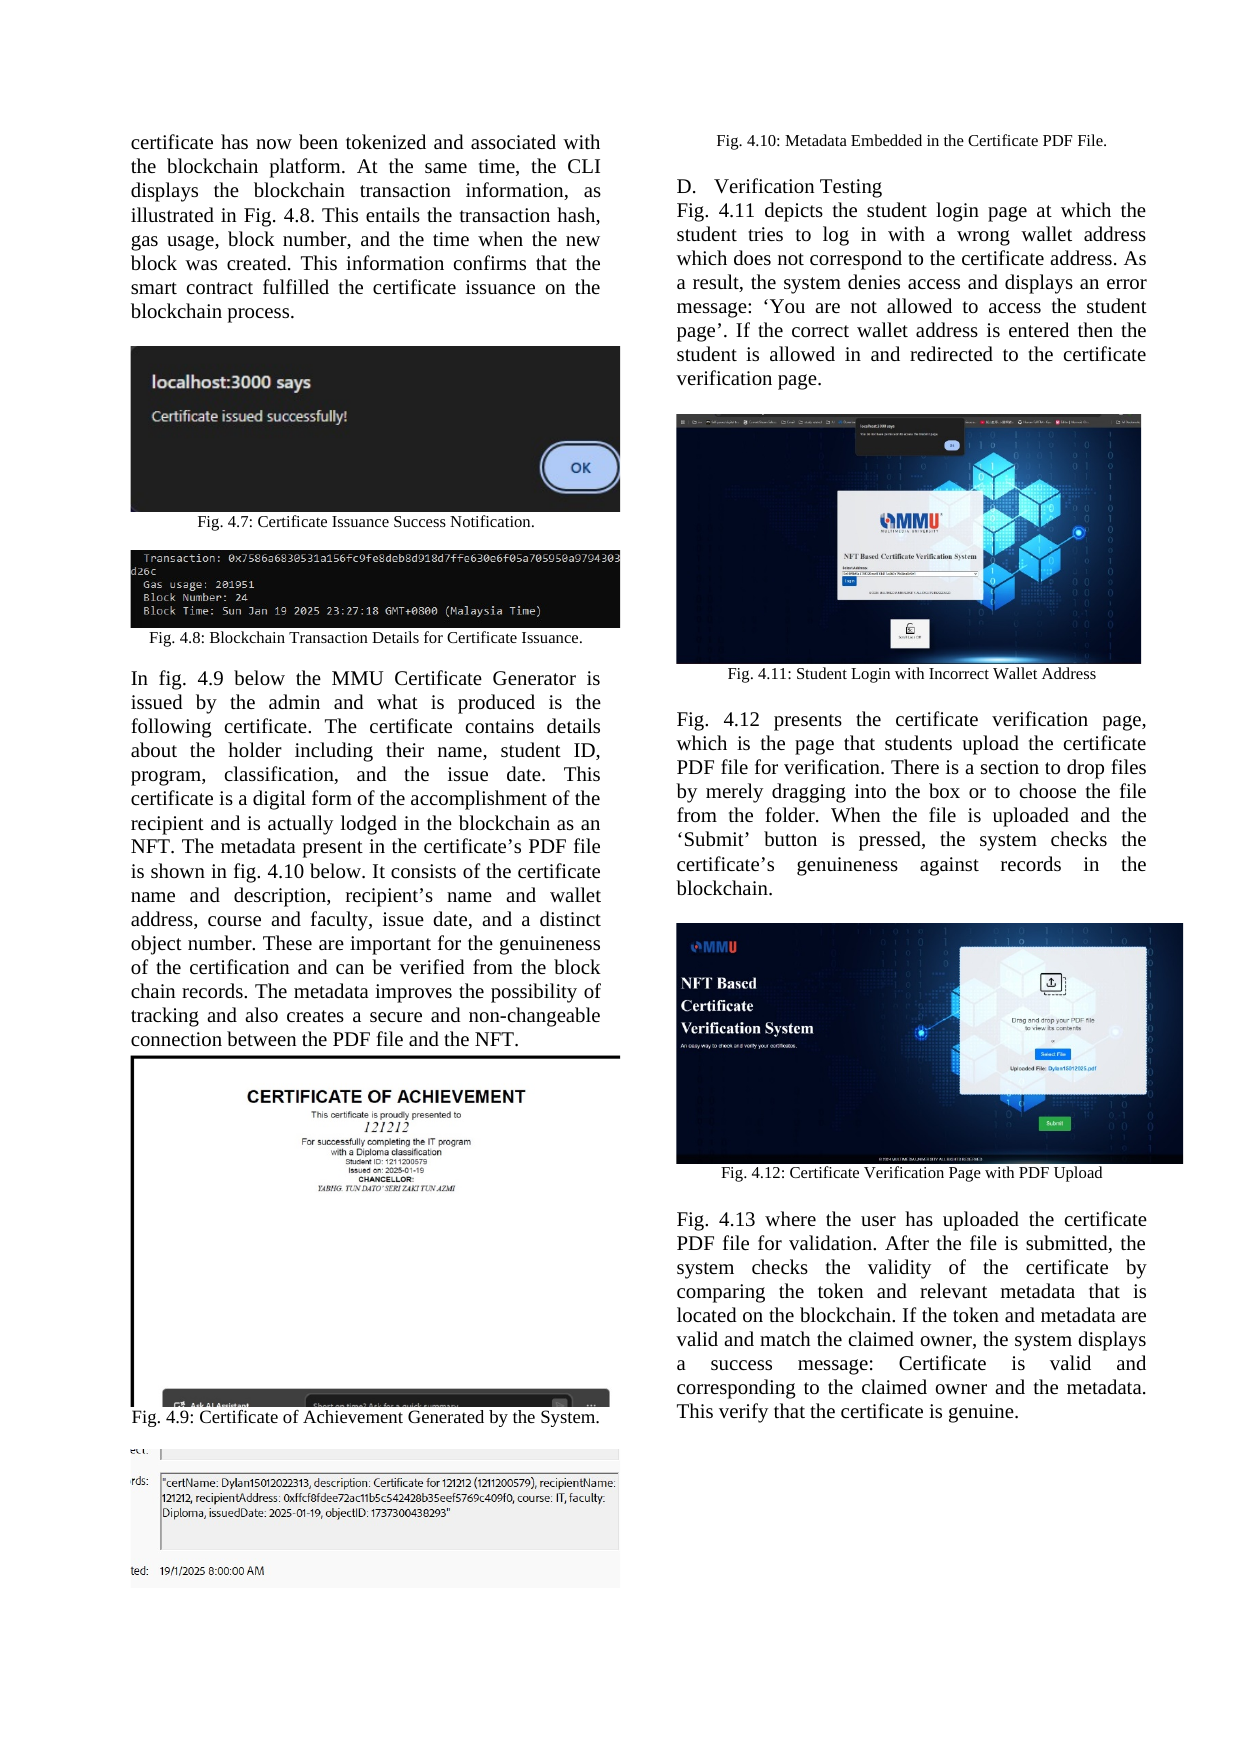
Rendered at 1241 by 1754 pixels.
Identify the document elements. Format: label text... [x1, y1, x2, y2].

picture [130, 1051, 621, 1407]
text Fig. 4.7: Certificate Issuance Success Notification. [131, 512, 601, 531]
text Fig. 4.8: Blockchain Transaction Details for Certificate Issuance. [131, 628, 601, 647]
picture [676, 923, 1184, 1164]
picture [676, 414, 1142, 664]
text In fig. 4.9 below the MMU Certificate Generator is issued by the admin and what is produced is the following certificate. The certificate contains details about the holder including their name, student ID, program, classification, and the issue date. This certificate is a digital form of the accomplishment of the recipient and is actually lodged in the blockchain as an NFT. The metadata present in the certificate’s PDF file is shown in fig. 4.10 below. It consists of the certificate name and description, recipient’s name and wallet address, course and faculty, issue date, and a distinct object number. These are important for the genuineness of the certification and can be verified from the block chain records. The metadata improves the possibility of tracking and also creates a secure and non-changeable connection between the PDF file and the NFT. [131, 666, 601, 1051]
text Fig. 4.12 presents the certificate verification page, which is the page that students upload the certificate PDF file for verification. There is a section to drop files by merely dragging into the box or to choose the file from the folder. When the file is uploaded and the ‘Submit’ button is pressed, the system checks the certificate’s genuineness against records in the blockchain. [676, 707, 1147, 899]
text Fig. 4.9: Certificate of Achievement Generated by the System. [131, 1407, 601, 1428]
text Fig. 4.11: Student Login with Incorrect Wallet Address [676, 664, 1147, 683]
picture [130, 550, 621, 628]
text Fig. 4.12: Certificate Verification Page with PDF Upload [676, 1164, 1147, 1182]
text Fig. 4.10: Metadata Embedded in the Certificate PDF File. [676, 130, 1147, 149]
picture [130, 1449, 621, 1588]
text Fig. 4.13 where the user has uploaded the certificate PDF file for validation. After the file is submitted, the system checks the validity of the certificate by comparing the token and relevant metadata that is located on the blockchain. If the token and metadata are valid and match the claimed owner, the system displays a success message: Certificate is valid and corresponding to the claimed owner and the metadata. This verify that the certificate is genuine. [676, 1206, 1147, 1423]
text Fig. 4.11 depicts the student login page at which the student tries to log in with a wrong wallet address which does not correspond to the certificate address. As a result, the system denies access and displays an error message: ‘You are not allowed to access the student page’. If the correct wallet address is entered then the student is allowed in and redirected to the certificate verification page. [676, 198, 1147, 390]
list Verification Testing [676, 173, 1147, 198]
picture [130, 346, 621, 512]
